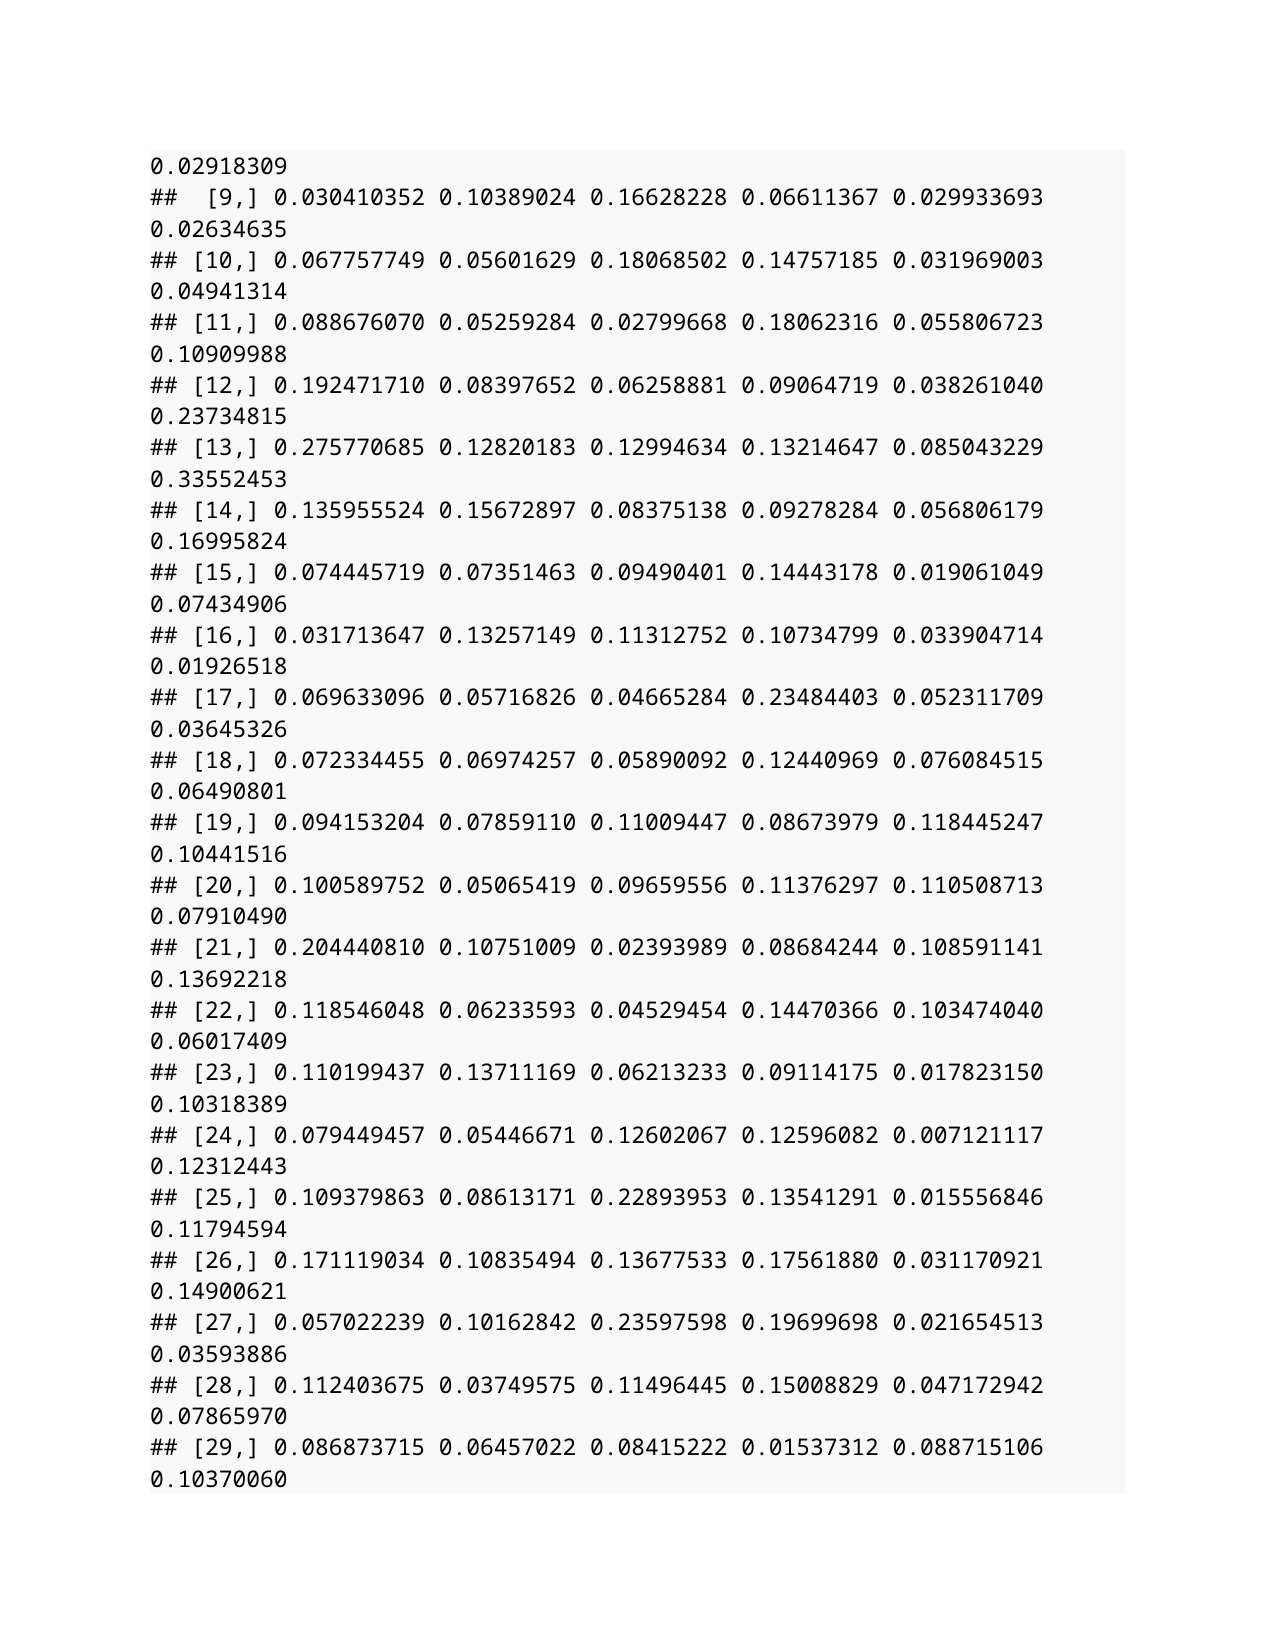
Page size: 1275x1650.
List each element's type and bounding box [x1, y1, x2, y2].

text [150, 150, 1125, 1494]
